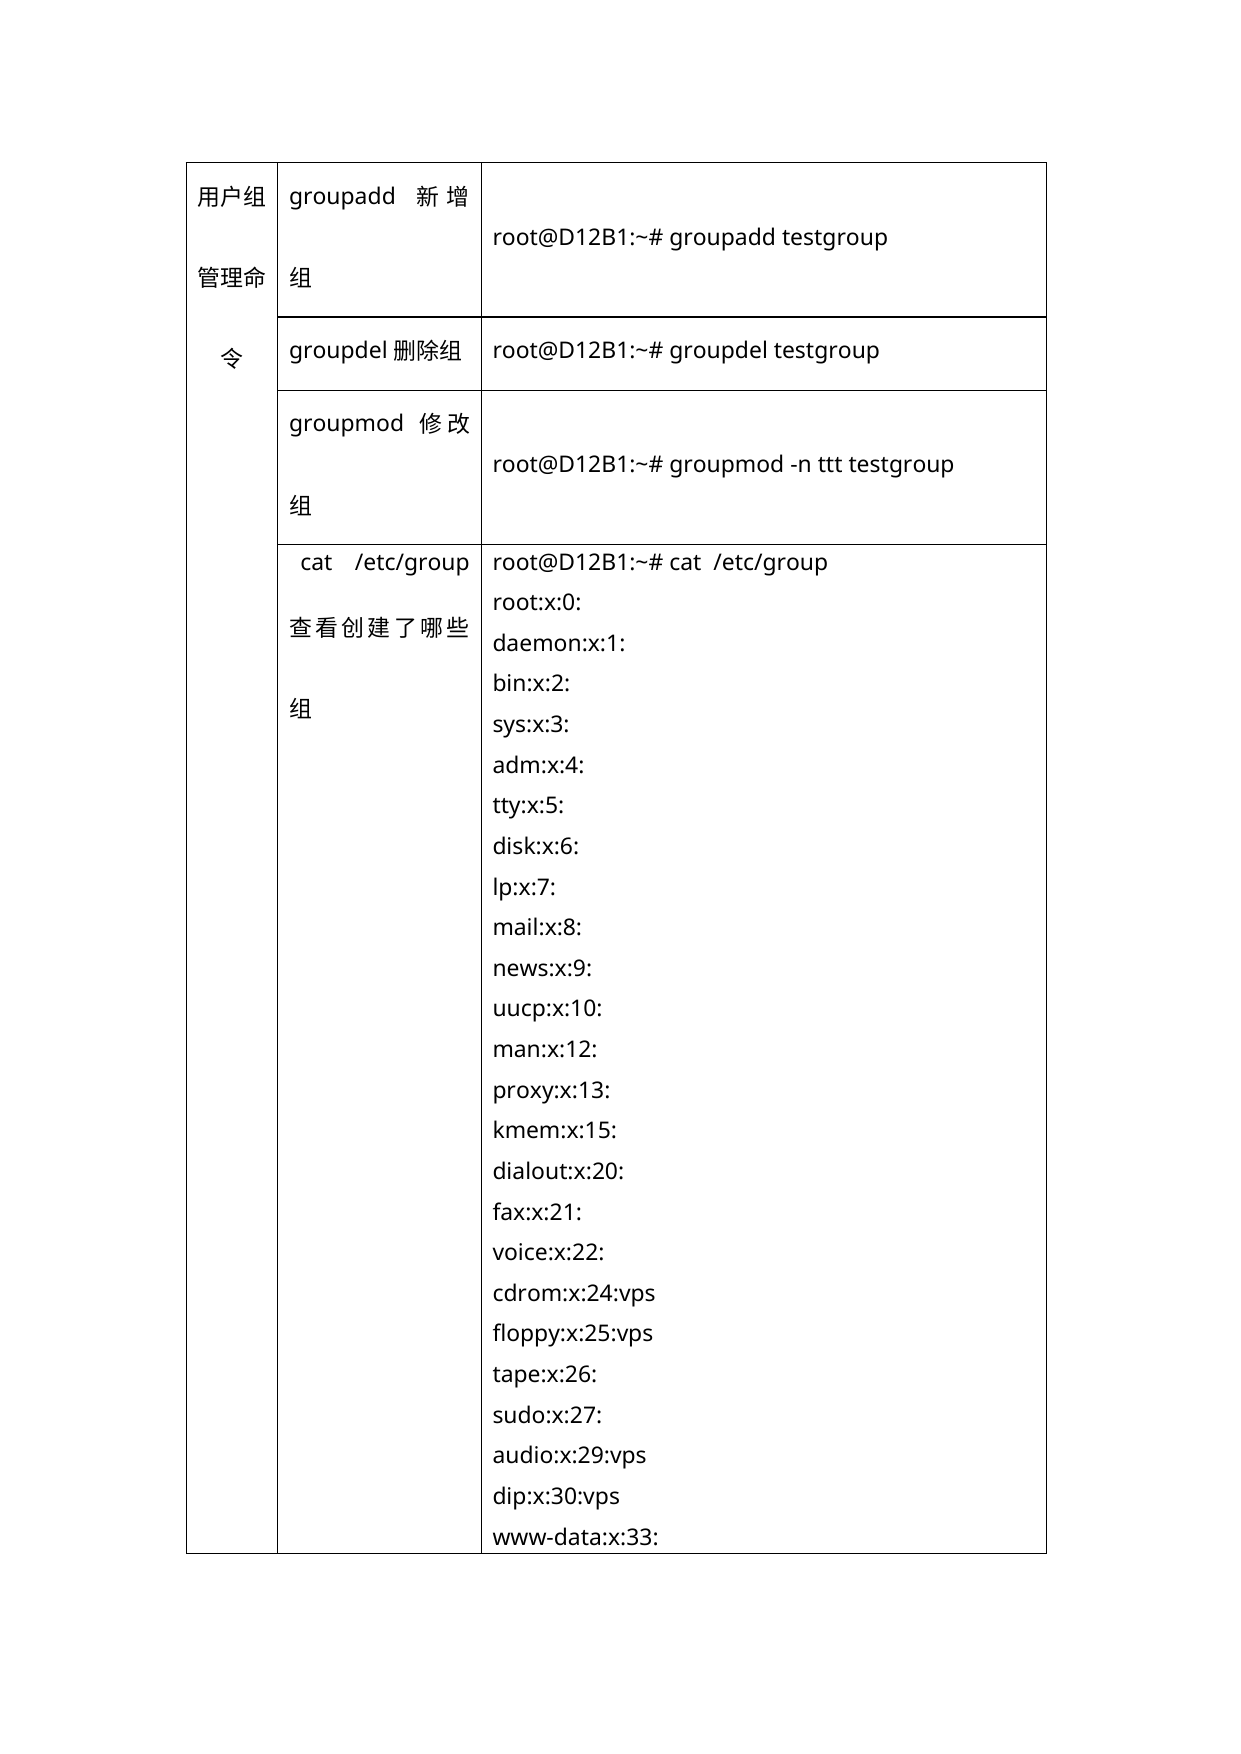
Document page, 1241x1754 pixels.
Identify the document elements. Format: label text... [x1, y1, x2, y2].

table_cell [278, 545, 481, 1552]
table_cell root@D12B1:~# groupdel testgroup [482, 318, 1046, 389]
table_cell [482, 545, 1046, 1552]
table_cell root@D12B1:~# groupadd testgroup [482, 163, 1046, 316]
table_cell groupdel 删除组 [278, 318, 481, 389]
table_cell root@D12B1:~# groupmod -n ttt testgroup [482, 391, 1046, 544]
table_cell groupadd 新增组 [278, 163, 481, 316]
table_cell groupmod 修改组 [278, 391, 481, 544]
table_cell 用户组管理命令 [187, 163, 277, 1552]
